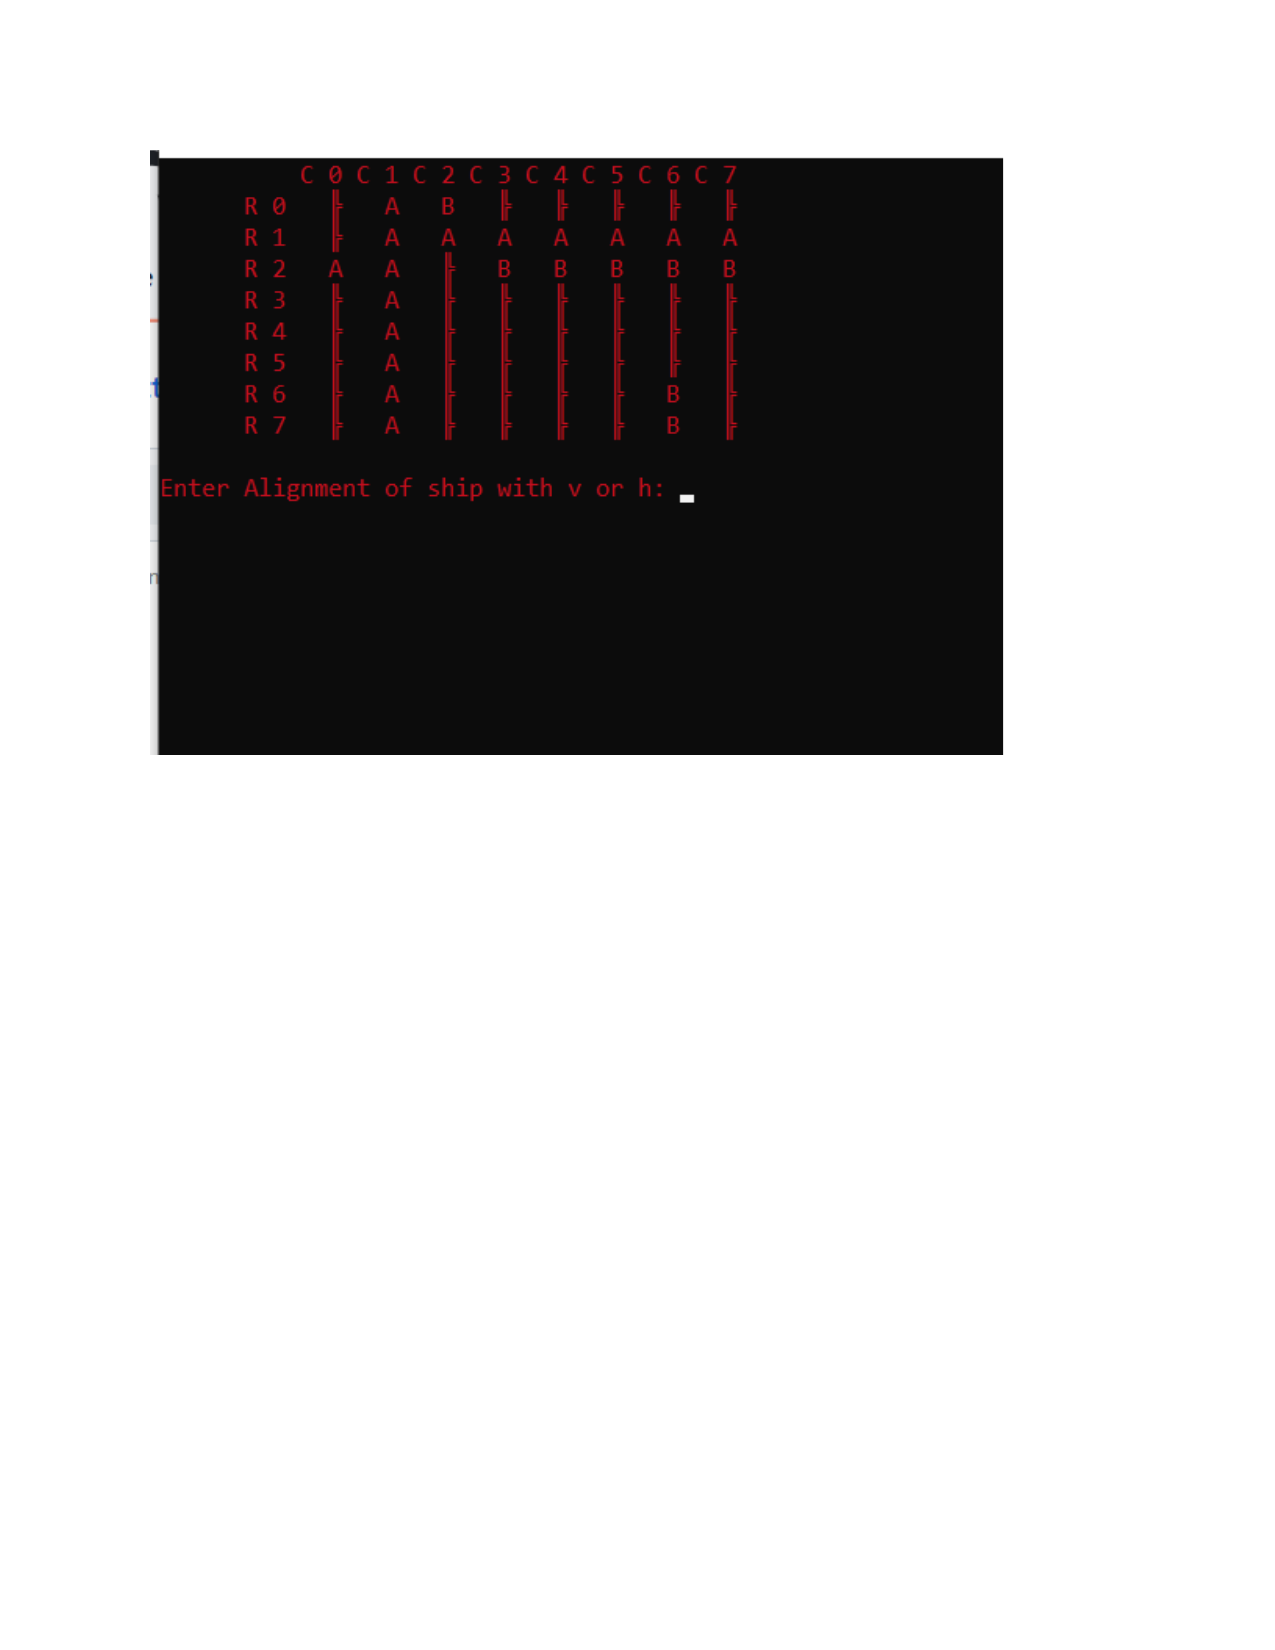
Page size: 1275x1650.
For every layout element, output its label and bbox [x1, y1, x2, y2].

picture [150, 150, 1004, 755]
